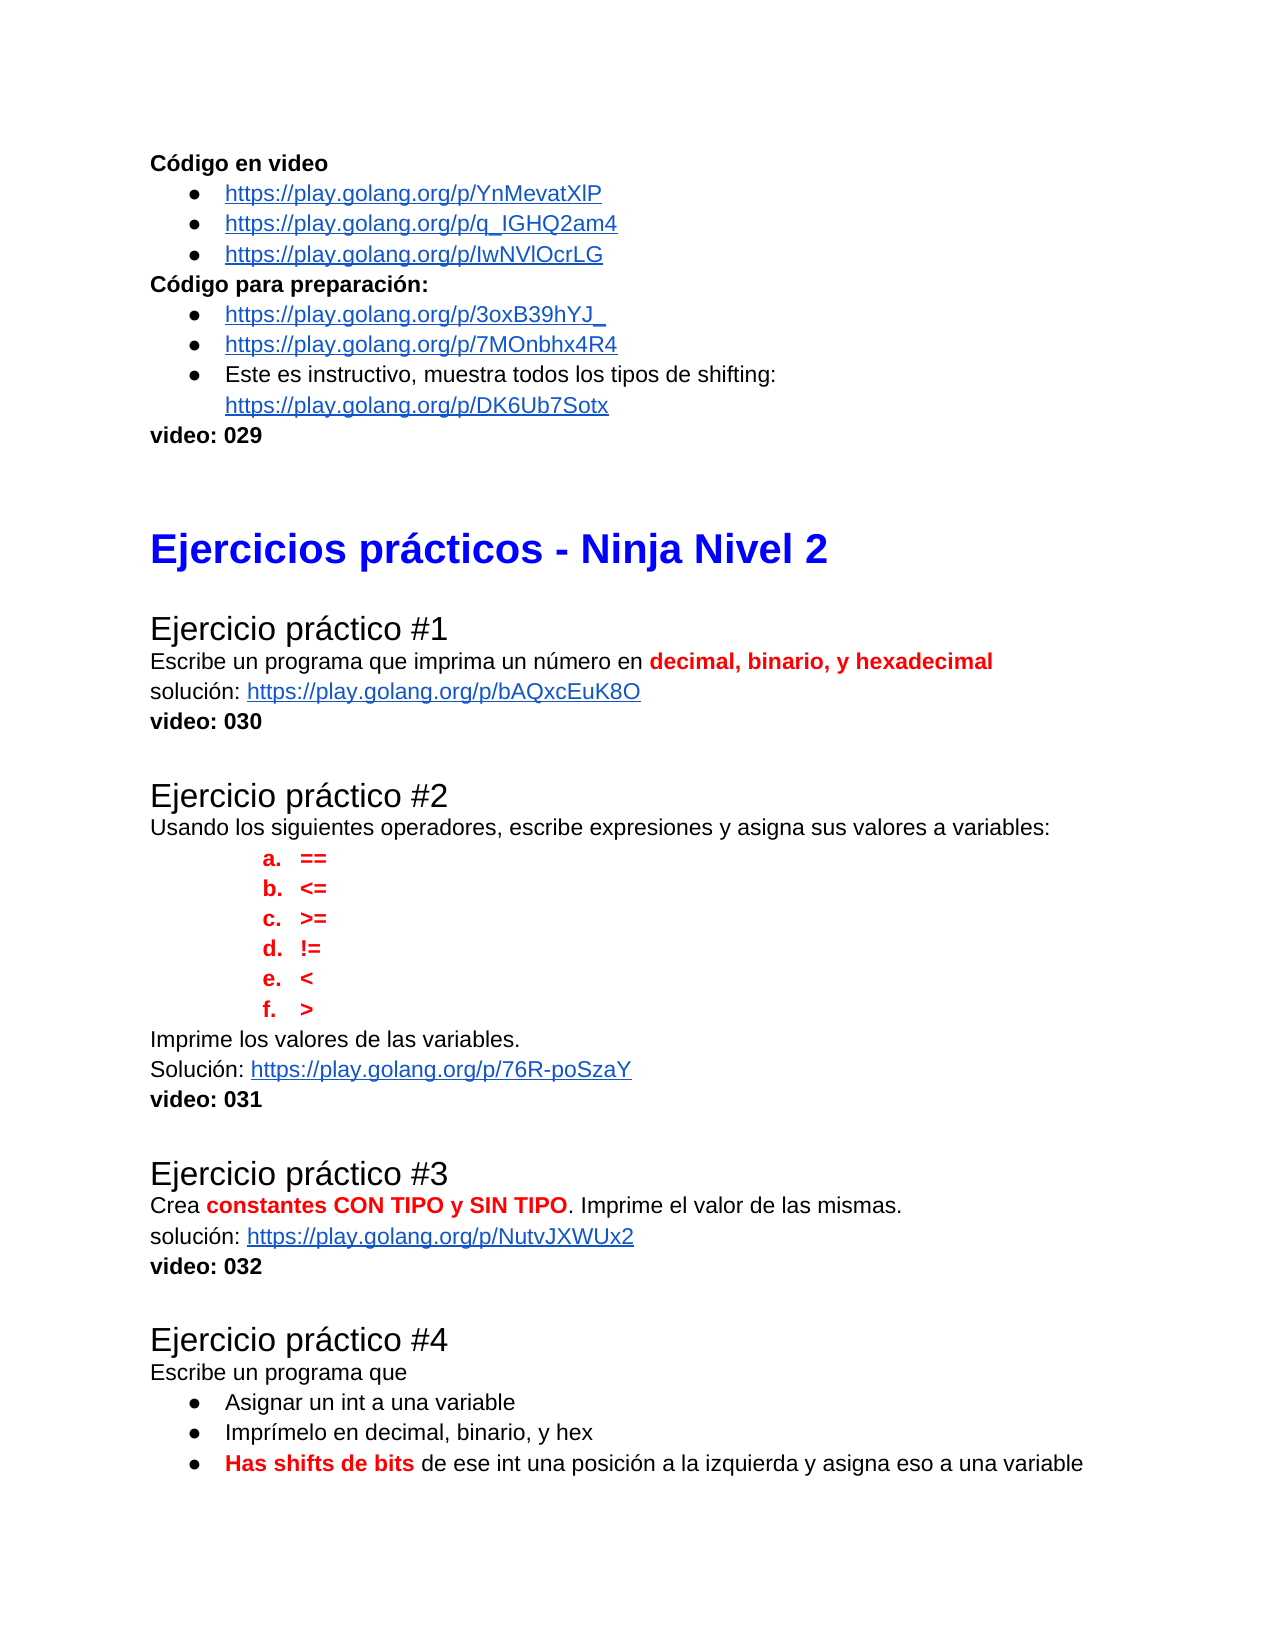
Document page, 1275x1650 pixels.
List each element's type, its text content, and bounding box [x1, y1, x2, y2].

list > [262, 996, 1125, 1022]
text solución: https://play.golang.org/p/NutvJXWUx2 [150, 1223, 1125, 1249]
subtitle Ejercicios prácticos - Ninja Nivel 2 [150, 524, 1125, 572]
list >= [262, 905, 1125, 931]
subtitle Ejercicio práctico #3 [150, 1154, 1125, 1192]
text video: 029 [150, 422, 1125, 448]
list Imprímelo en decimal, binario, y hex [187, 1419, 1125, 1446]
list https://play.golang.org/p/YnMevatXlP [187, 180, 1125, 207]
text Crea constantes CON TIPO y SIN TIPO. Imprime el valor de las mismas. [150, 1192, 1125, 1219]
text video: 031 [150, 1086, 1125, 1113]
list == [262, 844, 1125, 871]
list https://play.golang.org/p/7MOnbhx4R4 [187, 331, 1125, 358]
text Código en video [150, 150, 1125, 176]
list <= [262, 875, 1125, 901]
subtitle Ejercicio práctico #1 [150, 609, 1125, 648]
text video: 032 [150, 1253, 1125, 1279]
text Código para preparación: [150, 271, 1125, 297]
text Imprime los valores de las variables. [150, 1026, 1125, 1052]
list https://play.golang.org/p/IwNVlOcrLG [187, 241, 1125, 267]
subtitle Ejercicio práctico #2 [150, 776, 1125, 814]
text Usando los siguientes operadores, escribe expresiones y asigna sus valores a variables: [150, 814, 1125, 841]
subtitle Ejercicio práctico #4 [150, 1321, 1125, 1359]
list https://play.golang.org/p/3oxB39hYJ_ [187, 301, 1125, 327]
list Asignar un int a una variable [187, 1389, 1125, 1416]
text Escribe un programa que imprima un número en decimal, binario, y hexadecimal [150, 648, 1125, 674]
text video: 030 [150, 708, 1125, 734]
text solución: https://play.golang.org/p/bAQxcEuK8O [150, 678, 1125, 704]
list < [262, 965, 1125, 992]
list Has shifts de bits de ese int una posición a la izquierda y asigna eso a una variable [187, 1449, 1125, 1476]
list Este es instructivo, muestra todos los tipos de shifting: https://play.golang.org/p/DK6Ub7Sotx [187, 361, 1125, 418]
text Escribe un programa que [150, 1359, 1125, 1385]
list https://play.golang.org/p/q_IGHQ2am4 [187, 210, 1125, 237]
text Solución: https://play.golang.org/p/76R-poSzaY [150, 1056, 1125, 1082]
list != [262, 935, 1125, 962]
